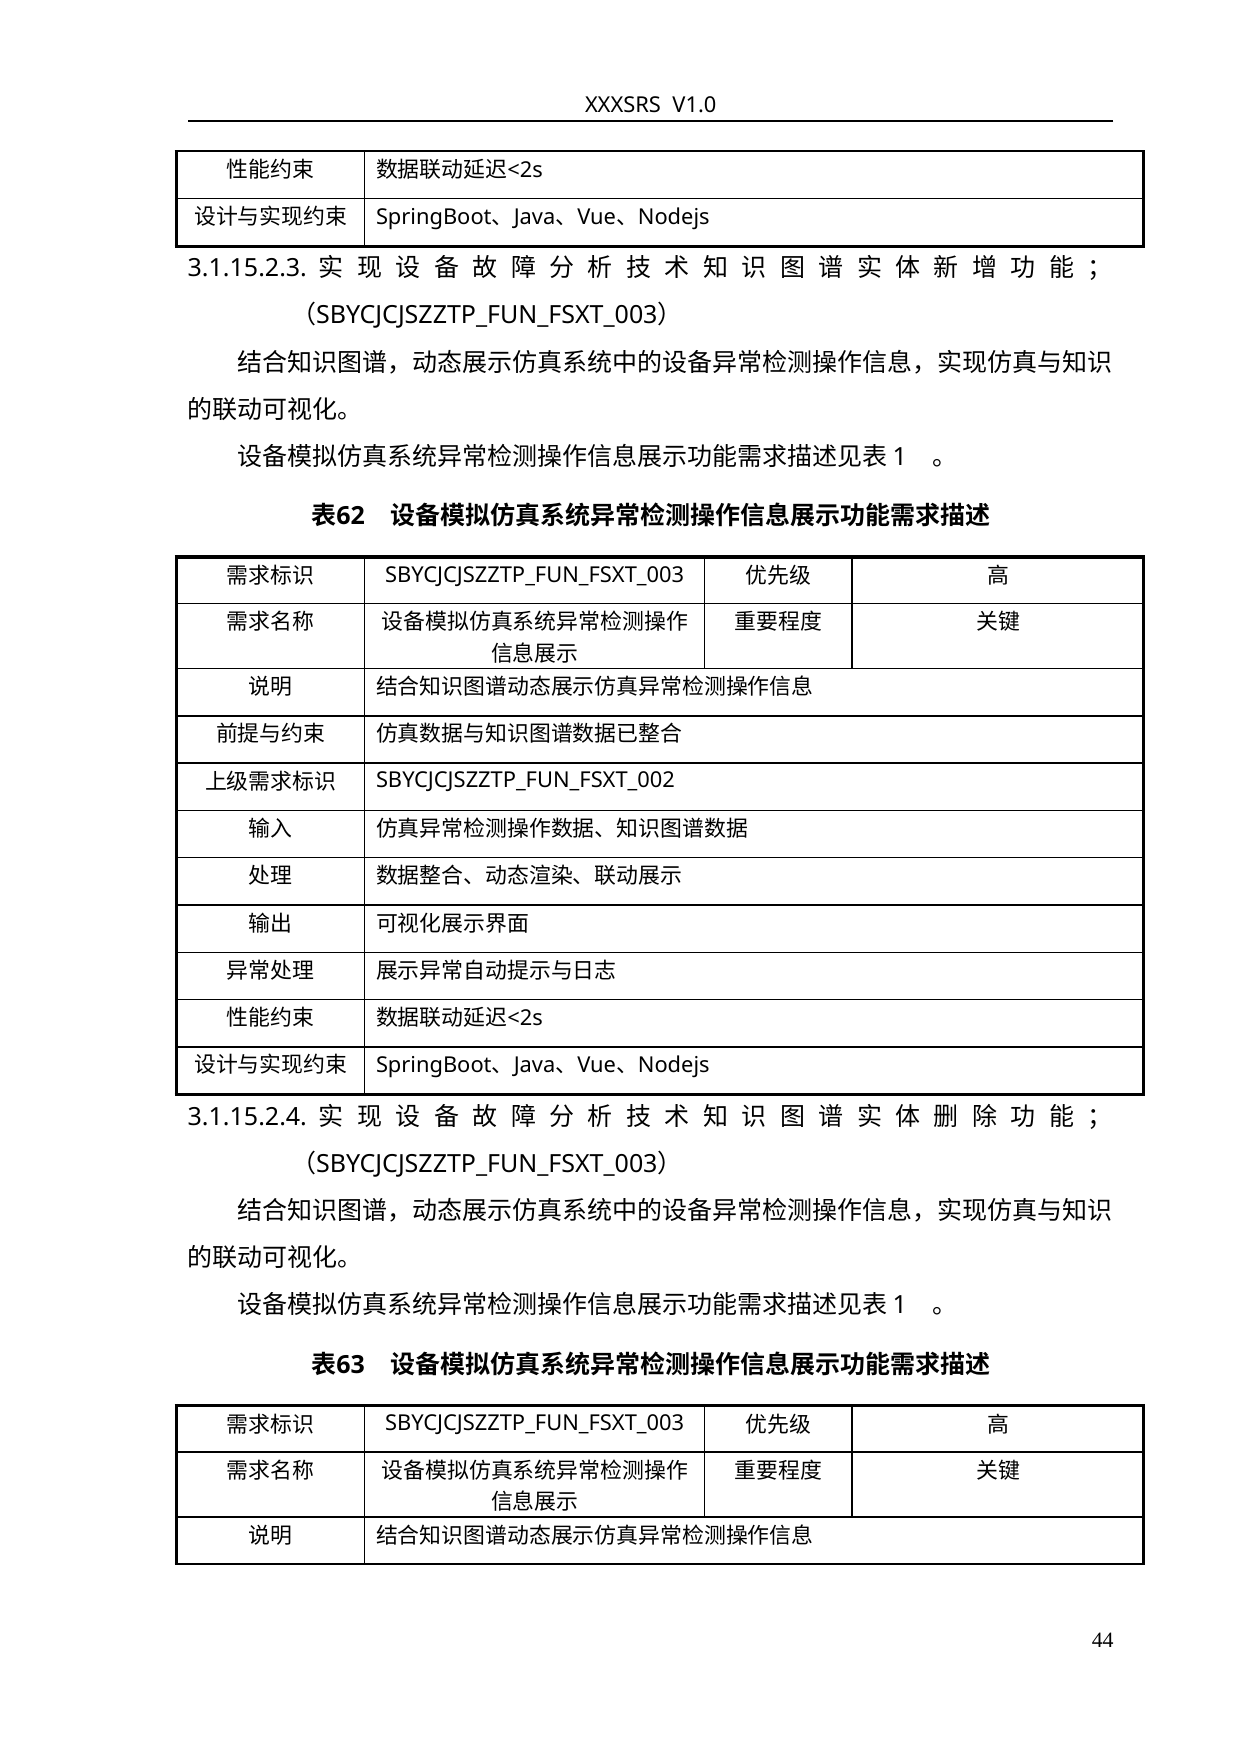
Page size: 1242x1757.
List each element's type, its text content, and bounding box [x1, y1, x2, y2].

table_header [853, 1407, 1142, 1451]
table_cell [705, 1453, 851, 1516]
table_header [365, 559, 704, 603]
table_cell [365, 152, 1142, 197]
text 设备模拟仿真系统异常检测操作信息展示功能需求描述 [187, 1344, 1113, 1381]
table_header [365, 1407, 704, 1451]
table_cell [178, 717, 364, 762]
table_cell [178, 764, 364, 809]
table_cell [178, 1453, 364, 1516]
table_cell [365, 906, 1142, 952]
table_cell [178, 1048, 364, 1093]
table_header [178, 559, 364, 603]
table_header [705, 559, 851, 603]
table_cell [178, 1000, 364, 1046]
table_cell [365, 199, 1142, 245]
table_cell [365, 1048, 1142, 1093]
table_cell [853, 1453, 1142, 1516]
text 设备模拟仿真系统异常检测操作信息展示功能需求描述 [187, 496, 1113, 532]
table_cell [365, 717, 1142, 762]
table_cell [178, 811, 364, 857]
text 结合知识图谱，动态展示仿真系统中的设备异常检测操作信息，实现仿真与知识的联动可视化。 [187, 1191, 1113, 1274]
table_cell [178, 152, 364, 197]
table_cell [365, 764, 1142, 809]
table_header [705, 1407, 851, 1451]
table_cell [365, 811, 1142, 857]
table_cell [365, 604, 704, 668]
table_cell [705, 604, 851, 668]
subtitle 实现设备故障分析技术知识图谱实体新增功能；（SBYCJCJSZZTP_FUN_FSXT_003） [187, 248, 1113, 331]
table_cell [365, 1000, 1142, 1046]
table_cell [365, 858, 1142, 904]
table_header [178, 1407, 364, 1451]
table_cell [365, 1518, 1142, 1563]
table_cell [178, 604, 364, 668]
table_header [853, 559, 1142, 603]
text 设备模拟仿真系统异常检测操作信息展示功能需求描述见表16 。 [187, 436, 1113, 472]
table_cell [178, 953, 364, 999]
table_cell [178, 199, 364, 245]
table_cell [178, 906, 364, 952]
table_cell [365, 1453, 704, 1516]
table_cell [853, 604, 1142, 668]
text 结合知识图谱，动态展示仿真系统中的设备异常检测操作信息，实现仿真与知识的联动可视化。 [187, 342, 1113, 425]
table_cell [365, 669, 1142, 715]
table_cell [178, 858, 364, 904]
text 设备模拟仿真系统异常检测操作信息展示功能需求描述见表16 。 [187, 1285, 1113, 1321]
subtitle 实现设备故障分析技术知识图谱实体删除功能；（SBYCJCJSZZTP_FUN_FSXT_003） [187, 1096, 1113, 1180]
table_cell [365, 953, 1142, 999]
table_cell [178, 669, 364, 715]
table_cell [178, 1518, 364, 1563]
